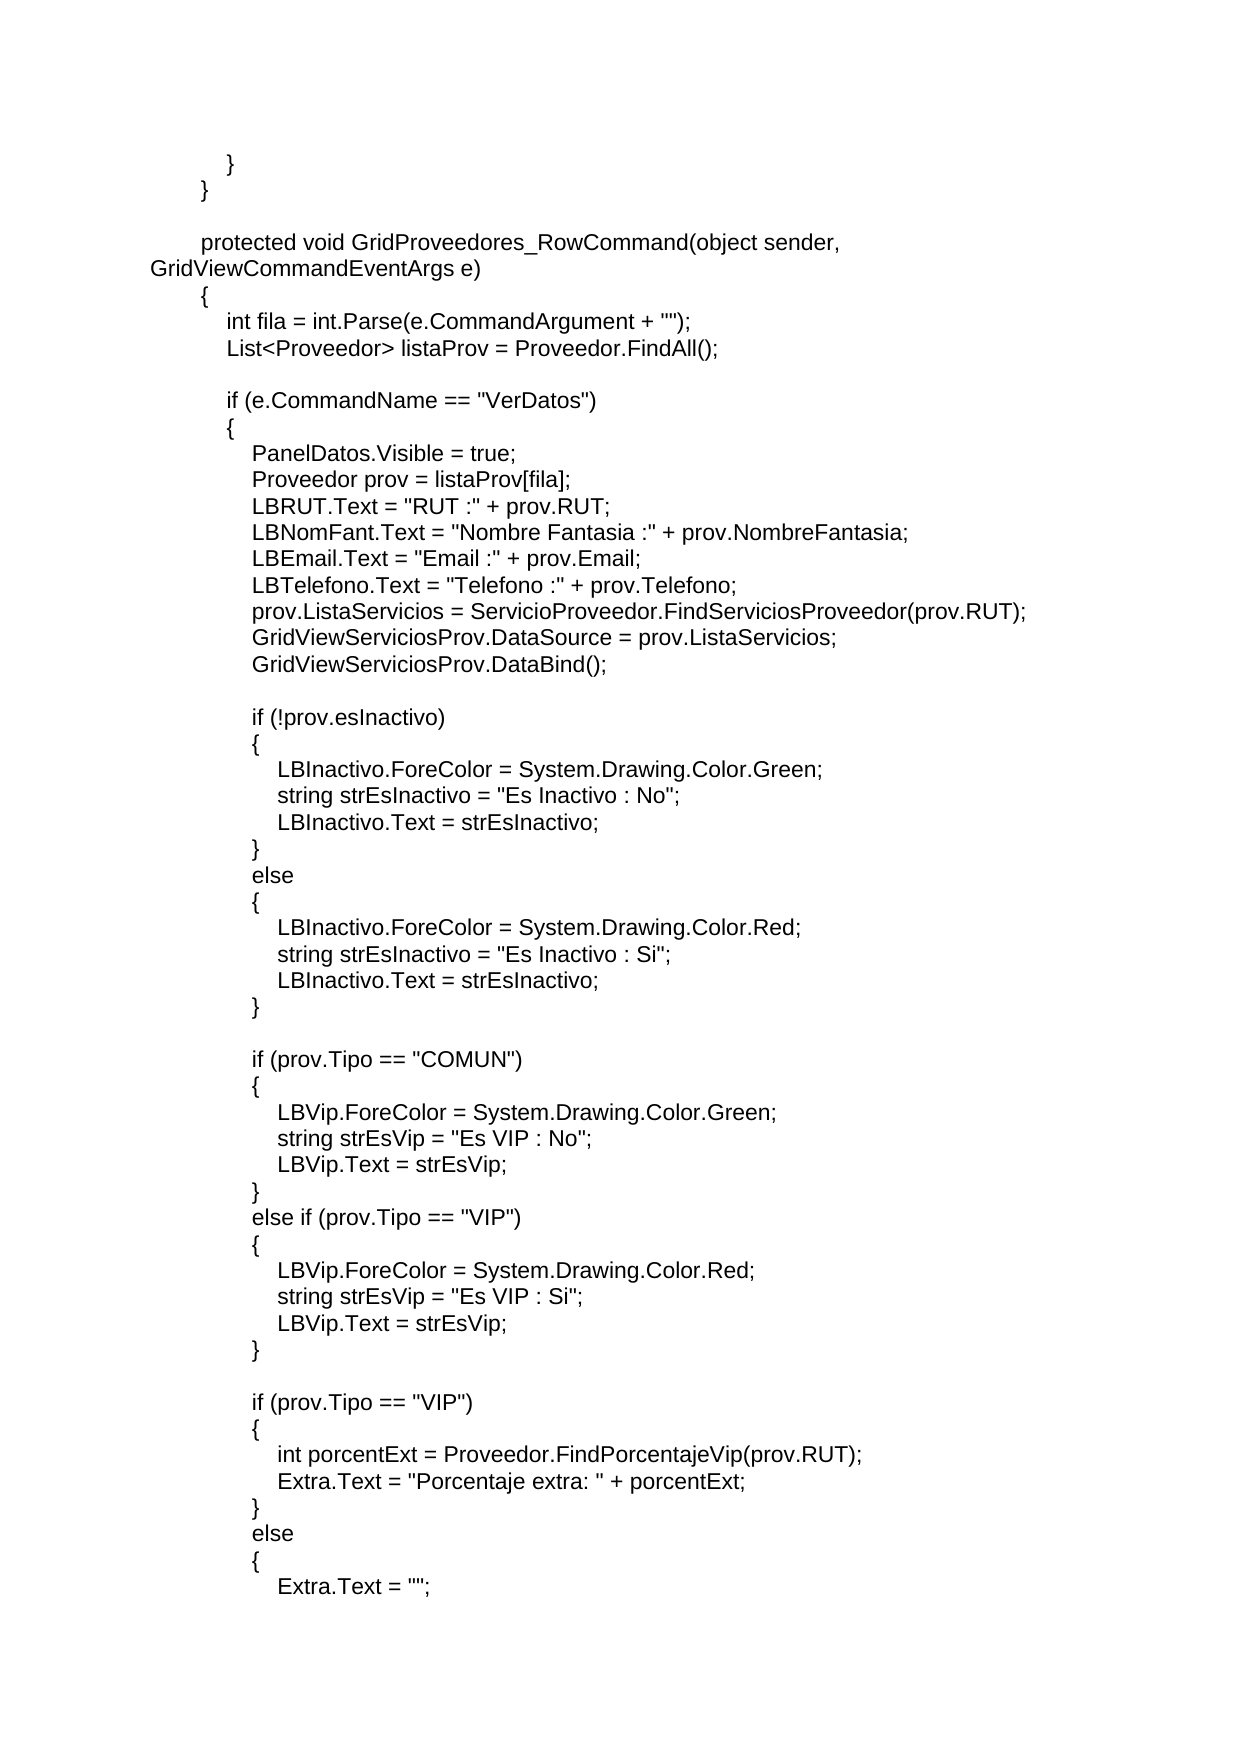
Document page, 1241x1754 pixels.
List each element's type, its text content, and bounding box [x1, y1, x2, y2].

text } [150, 1178, 1090, 1204]
text LBVip.ForeColor = System.Drawing.Color.Green; [150, 1099, 1090, 1125]
text string strEsVip = "Es VIP : No"; [150, 1125, 1090, 1151]
text int porcentExt = Proveedor.FindPorcentajeVip(prov.RUT); [150, 1441, 1090, 1468]
text } [150, 835, 1090, 862]
text string strEsInactivo = "Es Inactivo : No"; [150, 782, 1090, 809]
text PanelDatos.Visible = true; [150, 440, 1090, 466]
text } [150, 1494, 1090, 1520]
text LBInactivo.ForeColor = System.Drawing.Color.Red; [150, 914, 1090, 941]
text LBVip.Text = strEsVip; [150, 1151, 1090, 1178]
text string strEsVip = "Es VIP : Si"; [150, 1283, 1090, 1309]
text LBInactivo.Text = strEsInactivo; [150, 809, 1090, 835]
text int fila = int.Parse(e.CommandArgument + ""); [150, 308, 1090, 334]
text } [150, 993, 1090, 1020]
text { [150, 1072, 1090, 1099]
text LBVip.Text = strEsVip; [150, 1309, 1090, 1336]
text prov.ListaServicios = ServicioProveedor.FindServiciosProveedor(prov.RUT); [150, 598, 1090, 624]
text } [150, 1336, 1090, 1362]
text string strEsInactivo = "Es Inactivo : Si"; [150, 941, 1090, 967]
text if (prov.Tipo == "COMUN") [150, 1046, 1090, 1072]
text if (e.CommandName == "VerDatos") [150, 387, 1090, 413]
text if (!prov.esInactivo) [150, 703, 1090, 730]
text { [150, 413, 1090, 440]
text LBInactivo.Text = strEsInactivo; [150, 967, 1090, 993]
text } [150, 176, 1090, 203]
text LBRUT.Text = "RUT :" + prov.RUT; [150, 493, 1090, 519]
text } [150, 150, 1090, 176]
text Extra.Text = "Porcentaje extra: " + porcentExt; [150, 1468, 1090, 1494]
text else [150, 1520, 1090, 1547]
text protected void GridProveedores_RowCommand(object sender, GridViewCommandEventArgs e) [150, 229, 1090, 282]
text LBEmail.Text = "Email :" + prov.Email; [150, 545, 1090, 572]
text LBTelefono.Text = "Telefono :" + prov.Telefono; [150, 572, 1090, 598]
text { [150, 1547, 1090, 1573]
text { [150, 1231, 1090, 1257]
text else if (prov.Tipo == "VIP") [150, 1204, 1090, 1231]
text if (prov.Tipo == "VIP") [150, 1389, 1090, 1415]
text GridViewServiciosProv.DataSource = prov.ListaServicios; [150, 624, 1090, 651]
text LBVip.ForeColor = System.Drawing.Color.Red; [150, 1257, 1090, 1283]
text GridViewServiciosProv.DataBind(); [150, 651, 1090, 677]
text LBInactivo.ForeColor = System.Drawing.Color.Green; [150, 756, 1090, 782]
text else [150, 862, 1090, 888]
text { [150, 1415, 1090, 1441]
text List<Proveedor> listaProv = Proveedor.FindAll(); [150, 334, 1090, 361]
text { [150, 888, 1090, 914]
text Proveedor prov = listaProv[fila]; [150, 466, 1090, 493]
text LBNomFant.Text = "Nombre Fantasia :" + prov.NombreFantasia; [150, 519, 1090, 545]
text { [150, 730, 1090, 756]
text Extra.Text = ""; [150, 1573, 1090, 1599]
text { [150, 282, 1090, 308]
